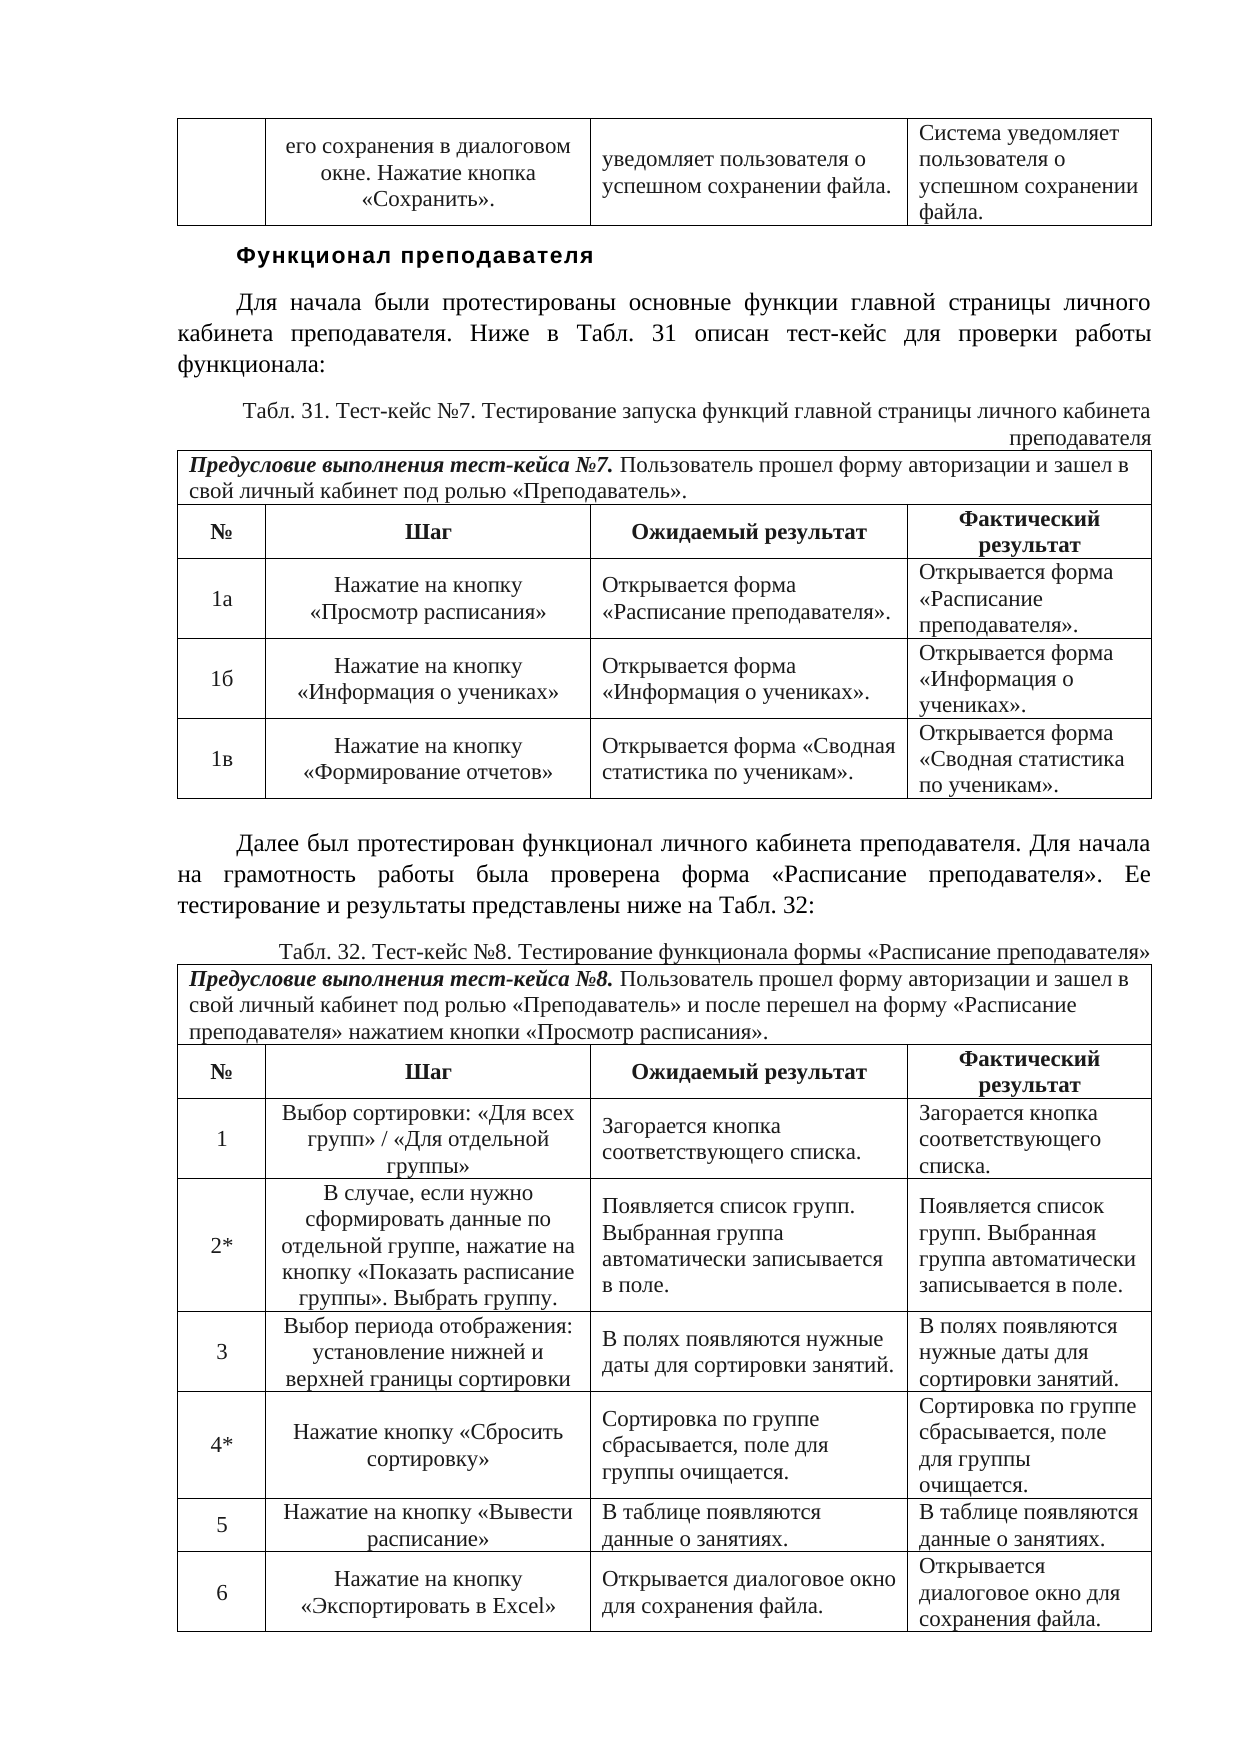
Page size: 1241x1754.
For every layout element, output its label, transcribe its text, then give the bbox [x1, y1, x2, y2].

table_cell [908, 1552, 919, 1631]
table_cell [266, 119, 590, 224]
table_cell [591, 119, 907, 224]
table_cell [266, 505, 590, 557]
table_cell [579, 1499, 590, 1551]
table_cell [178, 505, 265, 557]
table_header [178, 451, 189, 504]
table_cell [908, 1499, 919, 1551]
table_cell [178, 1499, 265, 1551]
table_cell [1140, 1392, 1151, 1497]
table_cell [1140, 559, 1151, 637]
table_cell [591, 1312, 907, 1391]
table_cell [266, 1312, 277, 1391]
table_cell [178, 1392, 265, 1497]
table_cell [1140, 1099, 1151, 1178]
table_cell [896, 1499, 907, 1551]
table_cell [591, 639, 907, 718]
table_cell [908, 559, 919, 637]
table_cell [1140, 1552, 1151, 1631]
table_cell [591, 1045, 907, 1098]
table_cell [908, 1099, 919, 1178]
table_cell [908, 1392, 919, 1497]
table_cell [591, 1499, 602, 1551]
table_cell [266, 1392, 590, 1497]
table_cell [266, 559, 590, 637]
text Табл. 32. Тест-кейс №8. Тестирование функционала формы «Расписание преподавателя» [177, 938, 1152, 964]
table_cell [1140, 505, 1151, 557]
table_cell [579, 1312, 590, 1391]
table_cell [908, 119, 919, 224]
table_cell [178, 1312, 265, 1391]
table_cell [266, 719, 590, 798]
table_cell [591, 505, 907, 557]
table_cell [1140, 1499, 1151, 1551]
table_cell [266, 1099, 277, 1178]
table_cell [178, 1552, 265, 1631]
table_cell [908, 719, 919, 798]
subtitle Функционал преподавателя [177, 242, 1152, 269]
text Далее был протестирован функционал личного кабинета преподавателя. Для начала на грамотность работы была проверена форма «Расписание преподавателя». Ее тестирование и результаты представлены ниже на Табл. 32: [177, 828, 1152, 919]
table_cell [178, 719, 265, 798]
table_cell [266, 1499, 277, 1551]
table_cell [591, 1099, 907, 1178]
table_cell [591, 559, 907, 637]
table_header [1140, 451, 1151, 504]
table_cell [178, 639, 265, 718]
text Табл. 31. Тест-кейс №7. Тестирование запуска функций главной страницы личного кабинета преподавателя [177, 397, 1152, 450]
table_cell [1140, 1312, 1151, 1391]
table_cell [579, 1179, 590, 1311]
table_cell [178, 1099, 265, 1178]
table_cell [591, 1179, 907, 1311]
text Для начала были протестированы основные функции главной страницы личного кабинета преподавателя. Ниже в Табл. 31 описан тест-кейс для проверки работы функционала: [177, 287, 1152, 378]
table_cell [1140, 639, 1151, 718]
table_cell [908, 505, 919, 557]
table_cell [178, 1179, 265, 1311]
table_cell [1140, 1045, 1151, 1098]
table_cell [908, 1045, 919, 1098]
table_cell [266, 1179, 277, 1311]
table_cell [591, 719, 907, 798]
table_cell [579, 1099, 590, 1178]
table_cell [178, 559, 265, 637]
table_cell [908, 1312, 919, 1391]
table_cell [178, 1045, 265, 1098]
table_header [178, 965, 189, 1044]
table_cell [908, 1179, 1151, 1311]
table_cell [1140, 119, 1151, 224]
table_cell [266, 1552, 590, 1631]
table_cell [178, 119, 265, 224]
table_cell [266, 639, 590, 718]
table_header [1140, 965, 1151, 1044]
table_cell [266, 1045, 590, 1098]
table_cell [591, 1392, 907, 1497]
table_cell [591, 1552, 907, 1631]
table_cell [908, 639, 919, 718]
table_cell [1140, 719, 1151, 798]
